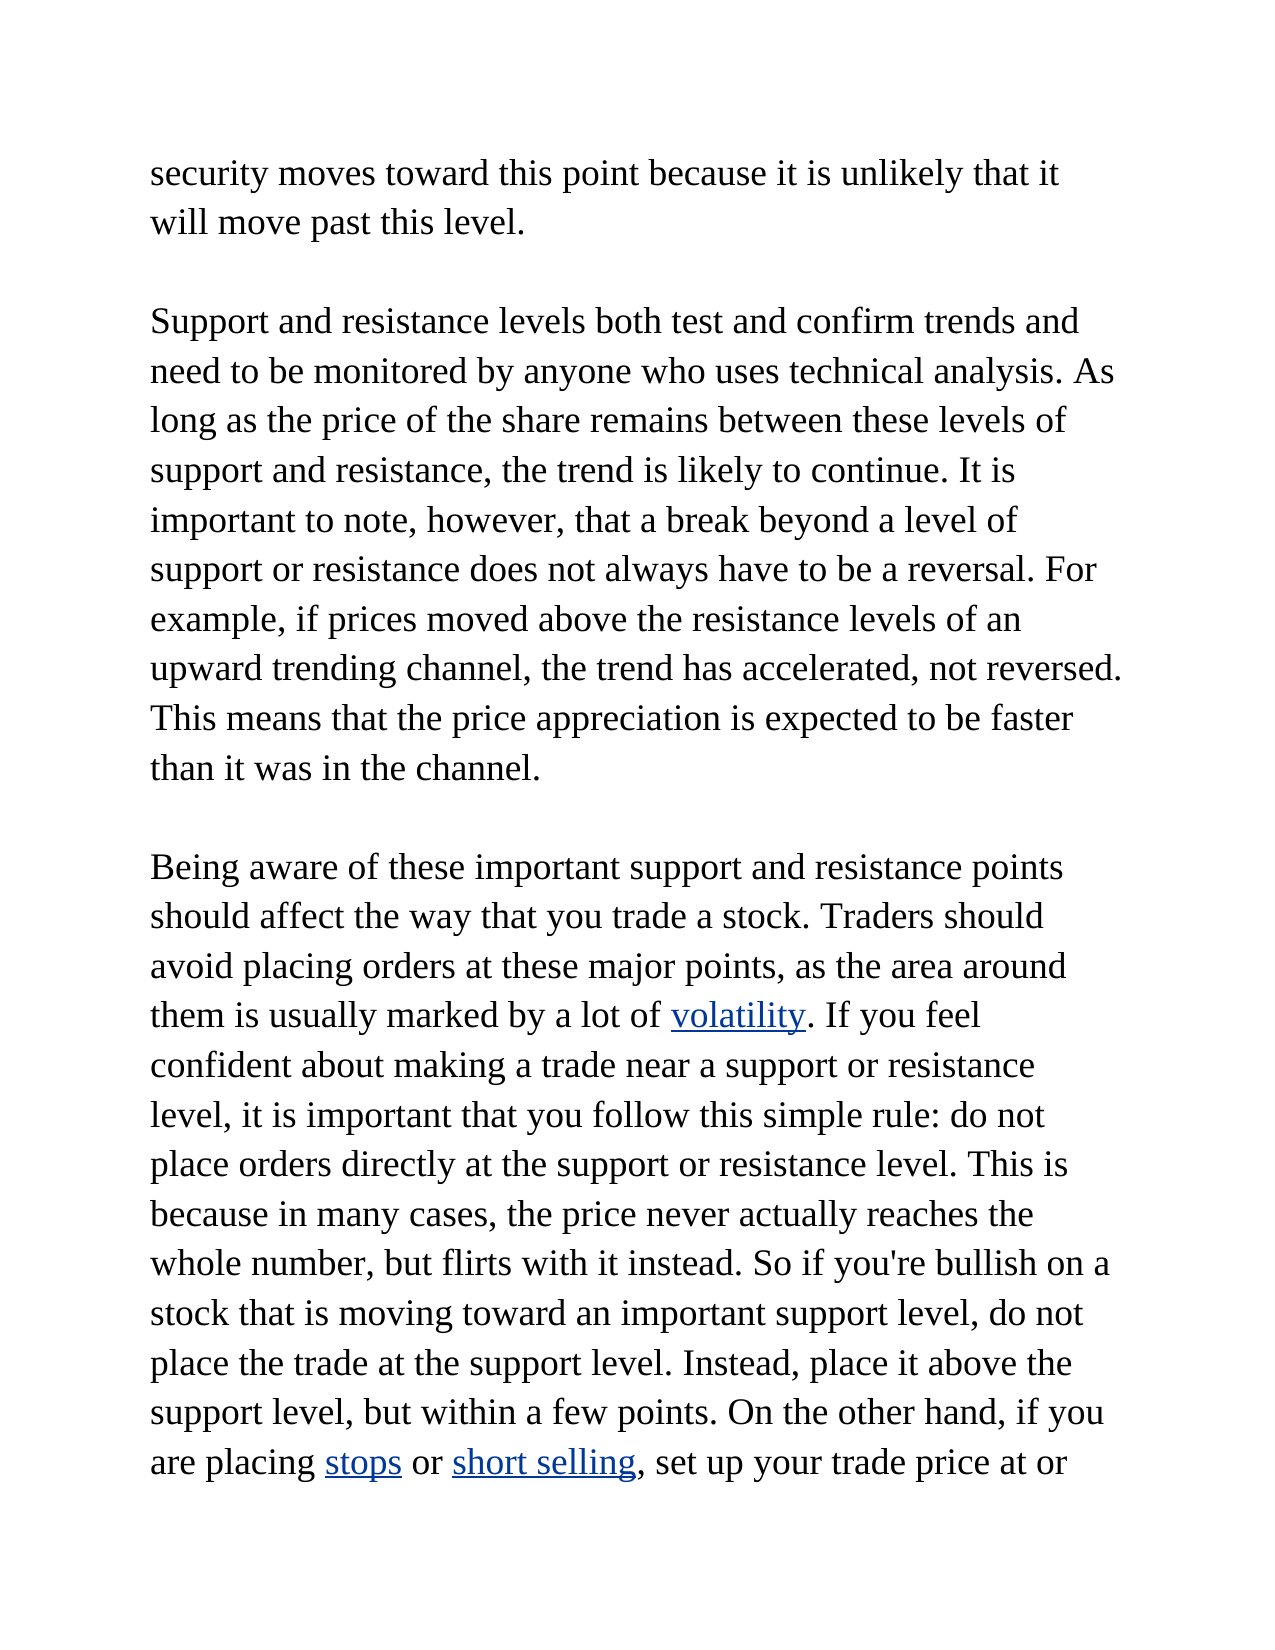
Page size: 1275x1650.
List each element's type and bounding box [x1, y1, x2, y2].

text [150, 150, 1125, 1482]
